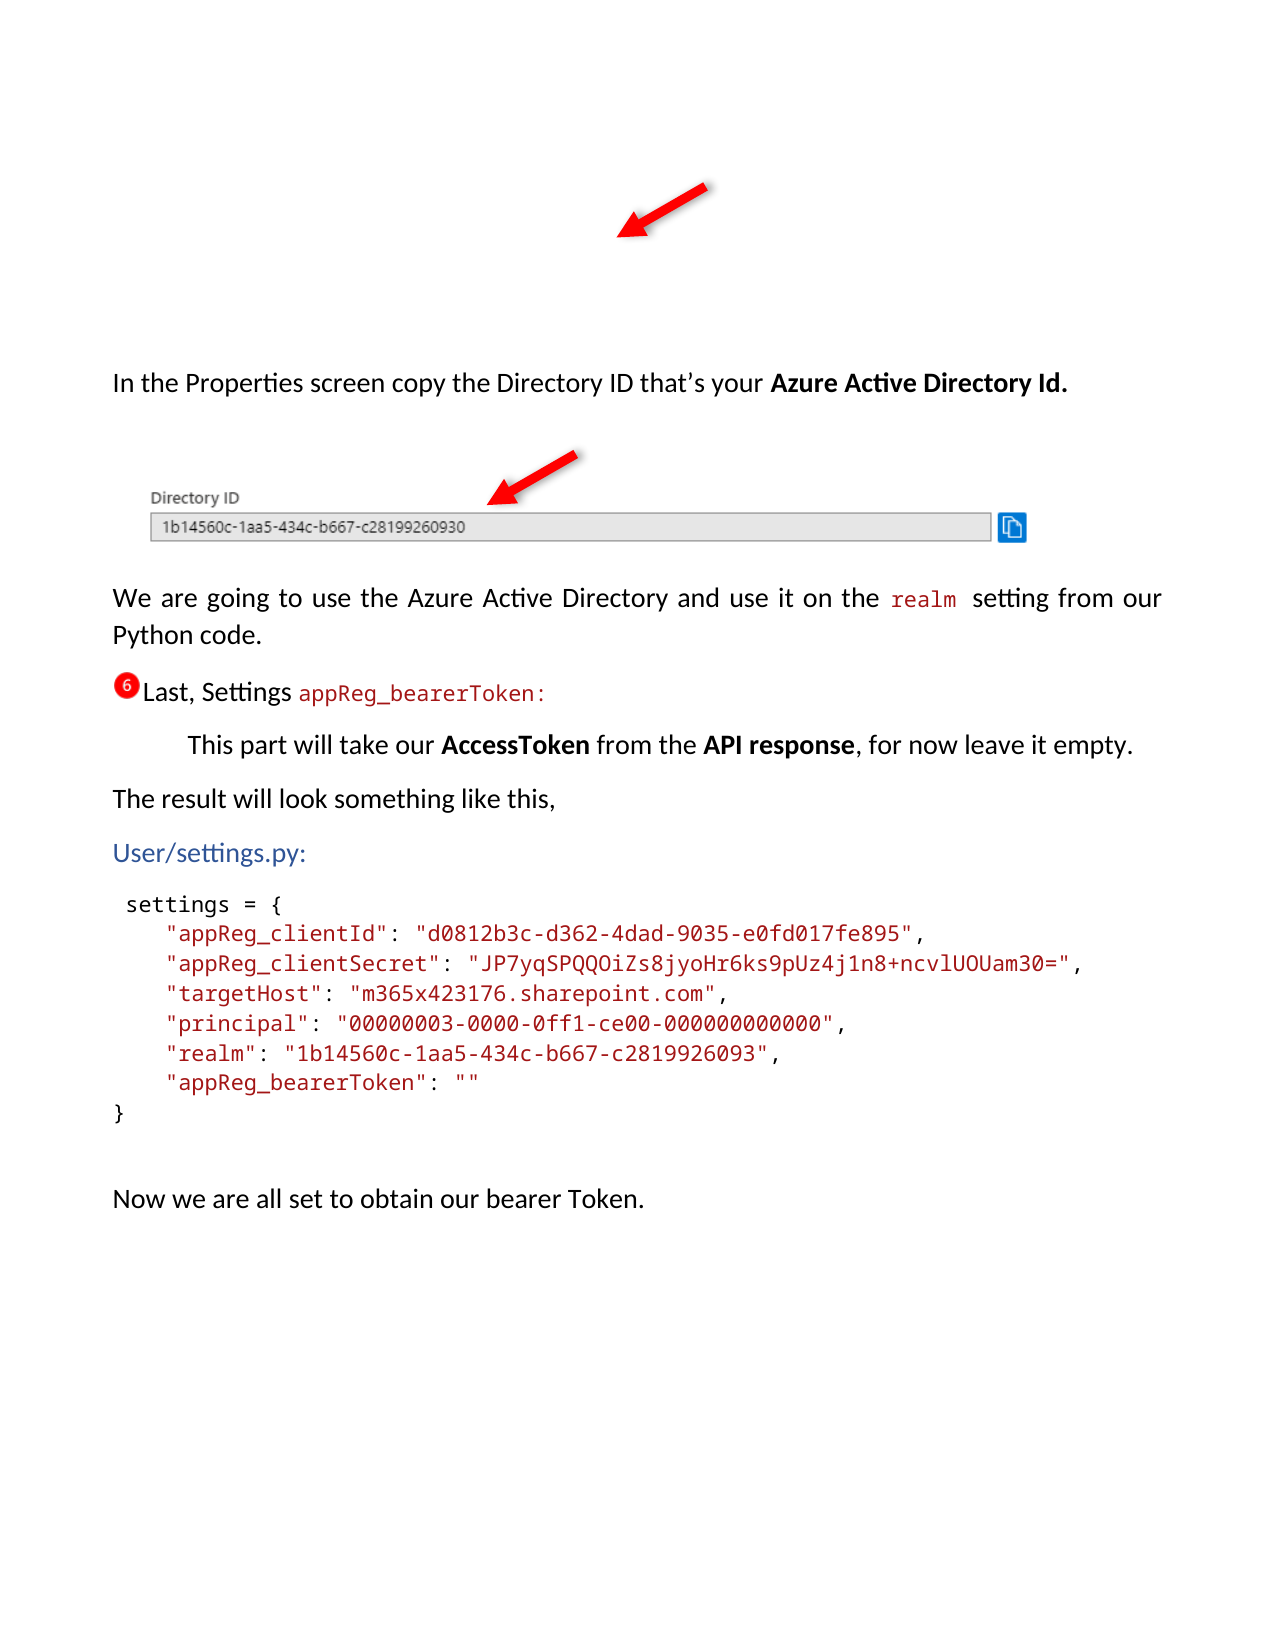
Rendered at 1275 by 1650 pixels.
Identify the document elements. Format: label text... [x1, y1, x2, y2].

text settings = { [112, 888, 1162, 918]
text "appReg_bearerToken": "" [112, 1067, 1162, 1097]
text In the Properties screen copy the Directory ID that’s your Azure Active Directory Id. [112, 365, 1162, 399]
picture [112, 670, 143, 701]
text User/settings.py: [112, 835, 1162, 869]
text "appReg_clientId": "d0812b3c-d362-4dad-9035-e0fd017fe895", [112, 918, 1162, 948]
text We are going to use the Azure Active Directory and use it on the realm setting from our Python code. [112, 580, 1162, 651]
text This part will take our AccessToken from the API response, for now leave it empty. [112, 727, 1162, 762]
text "principal": "00000003-0000-0ff1-ce00-000000000000", [112, 1008, 1162, 1037]
text Last, Settings appReg_bearerToken: [112, 671, 1162, 708]
text "targetHost": "m365x423176.sharepoint.com", [112, 978, 1162, 1008]
text "appReg_clientSecret": "JP7yqSPQQOiZs8jyoHr6ks9pUz4j1n8+ncvlUOUam30=", [112, 948, 1162, 978]
text The result will look something like this, [112, 781, 1162, 815]
text } [112, 1097, 1162, 1127]
picture [506, 481, 517, 486]
text Now we are all set to obtain our bearer Token. [112, 1181, 1162, 1215]
text "realm": "1b14560c-1aa5-434c-b667-c2819926093", [112, 1037, 1162, 1067]
picture [143, 481, 1038, 553]
